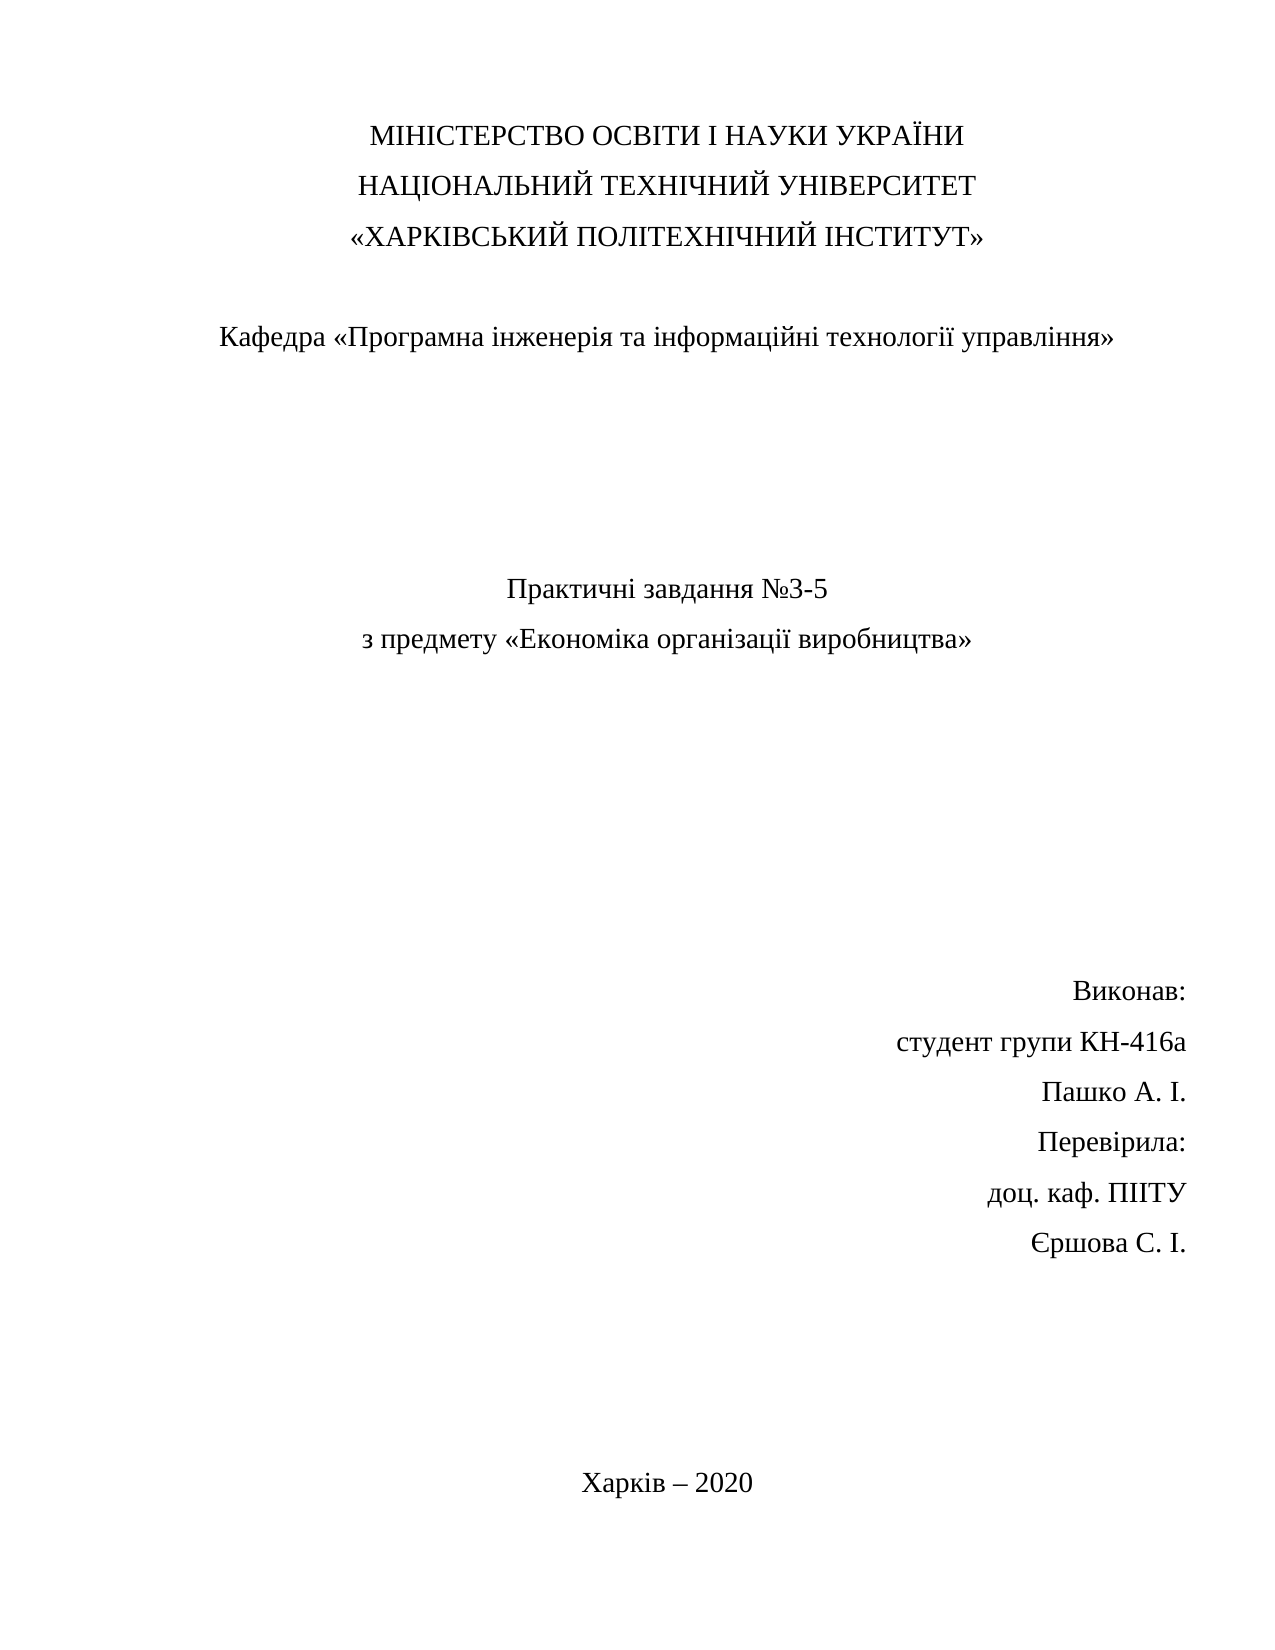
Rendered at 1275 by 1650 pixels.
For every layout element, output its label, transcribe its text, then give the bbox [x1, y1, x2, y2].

text Кафедра «Програмна інженерія та інформаційні технології управління» [148, 319, 1186, 353]
text доц. каф. ПІІТУ [148, 1175, 1186, 1208]
text з предмету «Економіка організації виробництва» [148, 621, 1186, 655]
text НАЦІОНАЛЬНИЙ ТЕХНІЧНИЙ УНІВЕРСИТЕТ [148, 168, 1186, 202]
text «ХАРКІВСЬКИЙ ПОЛІТЕХНІЧНИЙ ІНСТИТУТ» [148, 219, 1186, 252]
text Виконав: [148, 973, 1186, 1007]
text Пашко А. І. [148, 1074, 1186, 1108]
text Перевірила: [148, 1124, 1186, 1158]
text Харків – 2020 [148, 1466, 1186, 1499]
text Практичні завдання №3-5 [148, 571, 1186, 604]
text МІНІСТЕРСТВО ОСВІТИ І НАУКИ УКРАЇНИ [148, 118, 1186, 152]
text студент групи КН-416а [148, 1024, 1186, 1057]
text Єршова С. І. [148, 1225, 1186, 1258]
